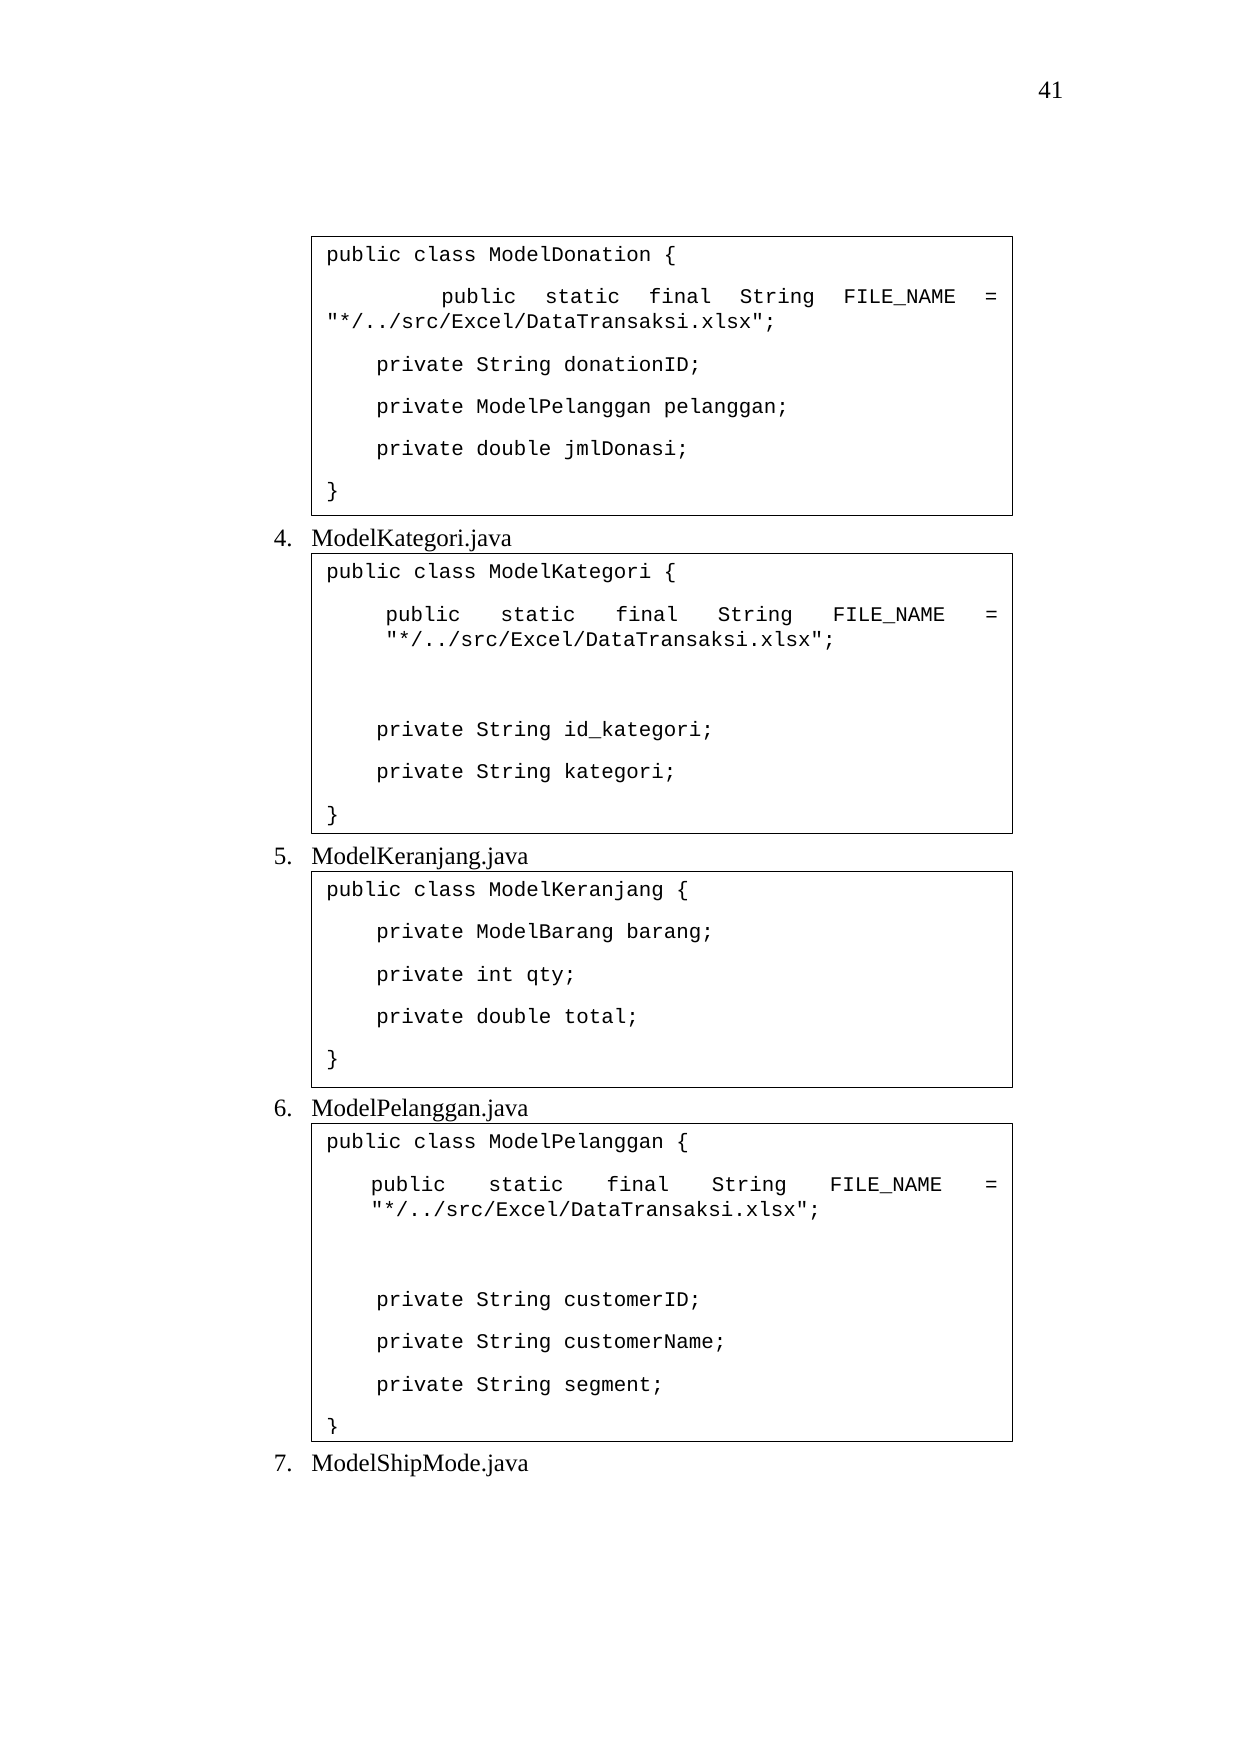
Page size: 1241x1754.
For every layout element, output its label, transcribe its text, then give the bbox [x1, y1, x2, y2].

list ModelKategori.java [274, 523, 1063, 552]
list ModelPelanggan.java [274, 1093, 1063, 1122]
list ModelShipMode.java [274, 1448, 1063, 1477]
list ModelKeranjang.java [274, 841, 1063, 869]
